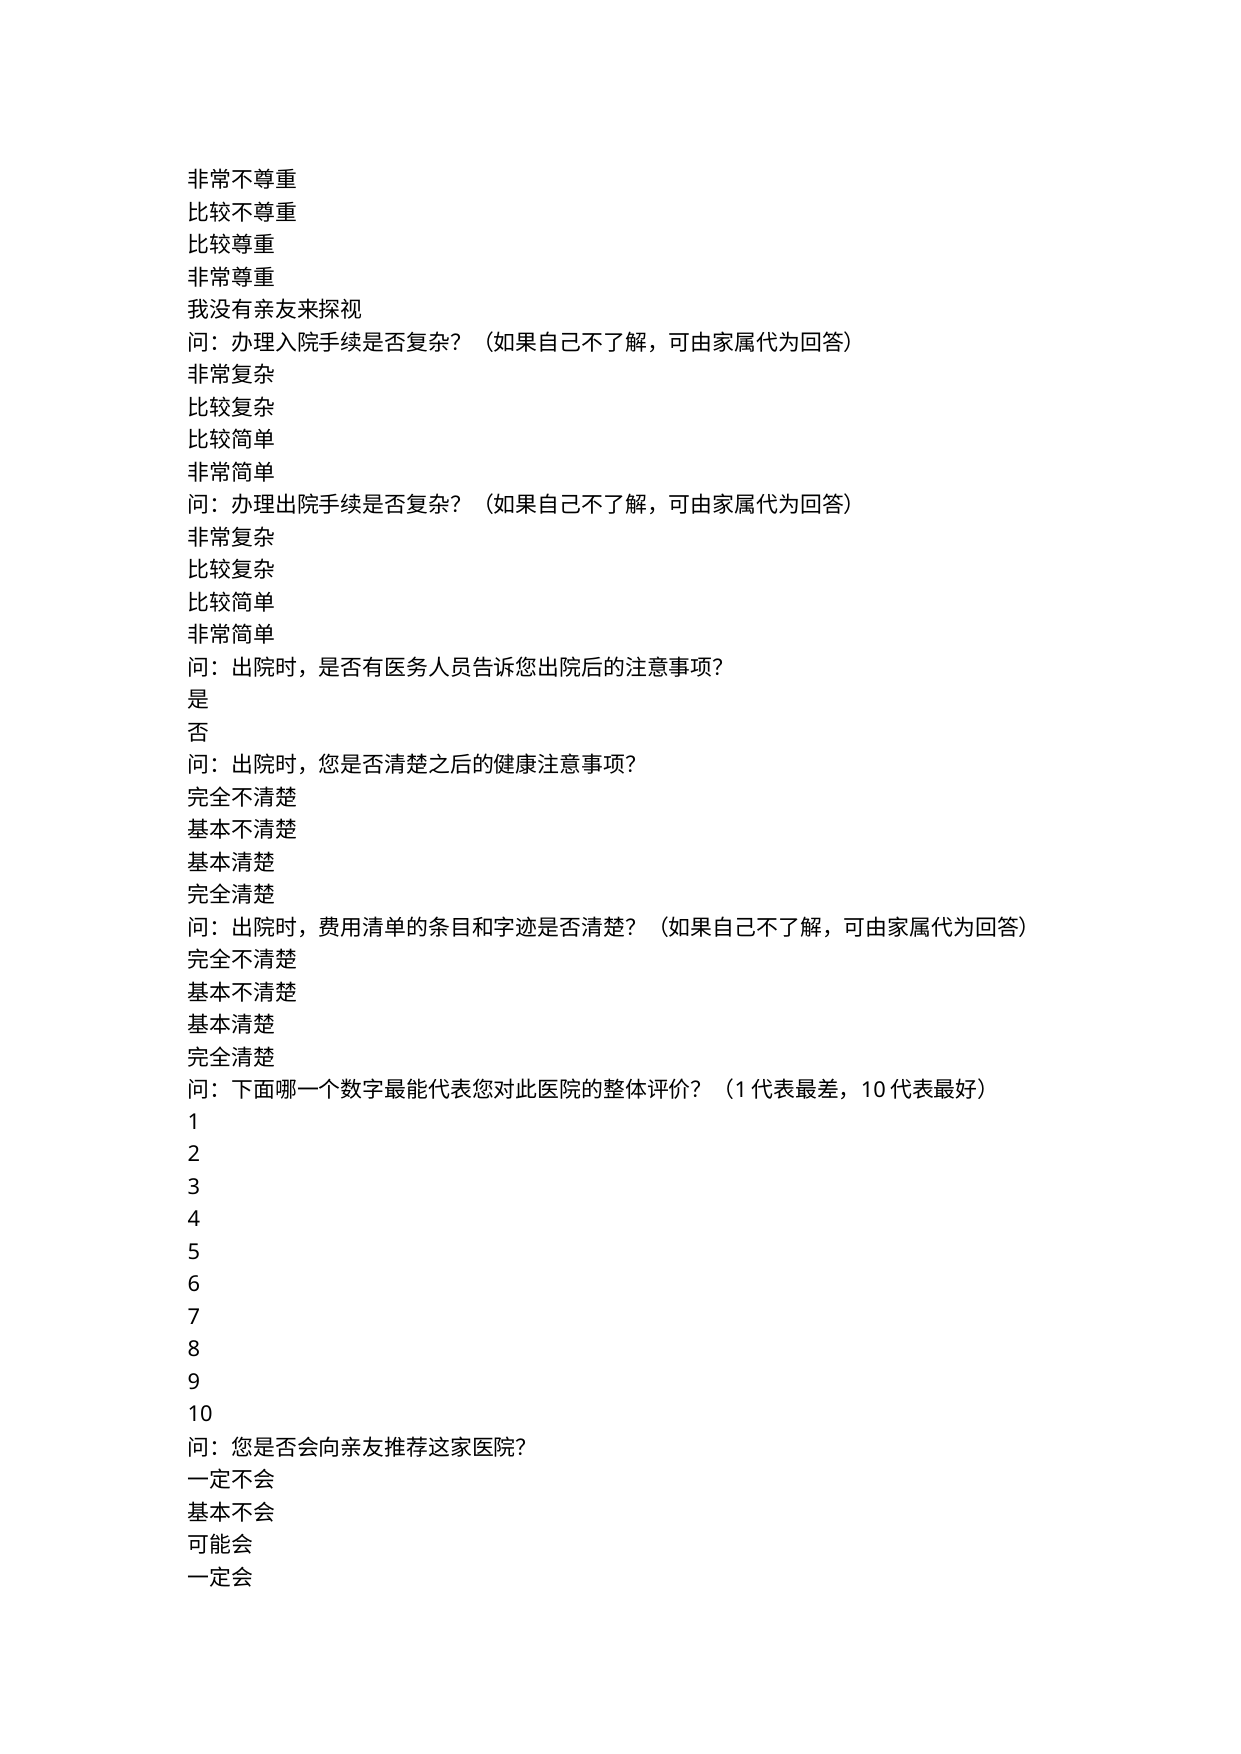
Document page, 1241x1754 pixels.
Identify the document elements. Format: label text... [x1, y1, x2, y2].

text 10 [187, 1397, 1053, 1429]
text 问：出院时，费用清单的条目和字迹是否清楚？（如果自己不了解，可由家属代为回答） [187, 909, 1053, 942]
text 5 [187, 1234, 1053, 1267]
text 问：您是否会向亲友推荐这家医院？ [187, 1429, 1053, 1462]
text 是 [187, 682, 1053, 714]
text 2 [187, 1137, 1053, 1169]
text 否 [187, 714, 1053, 747]
text 非常不尊重 [187, 162, 1053, 194]
text 3 [187, 1169, 1053, 1202]
text 比较不尊重 [187, 194, 1053, 227]
text 非常尊重 [187, 259, 1053, 292]
text 比较复杂 [187, 552, 1053, 584]
text 比较尊重 [187, 227, 1053, 259]
text 可能会 [187, 1527, 1053, 1559]
text 完全不清楚 [187, 779, 1053, 812]
text 问：出院时，您是否清楚之后的健康注意事项？ [187, 747, 1053, 779]
text 问：出院时，是否有医务人员告诉您出院后的注意事项？ [187, 649, 1053, 682]
text 非常复杂 [187, 357, 1053, 389]
text 问：办理入院手续是否复杂？（如果自己不了解，可由家属代为回答） [187, 324, 1053, 357]
text 一定不会 [187, 1462, 1053, 1494]
text 基本不会 [187, 1494, 1053, 1527]
text 7 [187, 1299, 1053, 1332]
text 比较简单 [187, 584, 1053, 617]
text 4 [187, 1202, 1053, 1234]
text 完全清楚 [187, 877, 1053, 909]
text 问：办理出院手续是否复杂？（如果自己不了解，可由家属代为回答） [187, 487, 1053, 519]
text 9 [187, 1364, 1053, 1397]
text 比较复杂 [187, 389, 1053, 422]
text 基本清楚 [187, 844, 1053, 877]
text 非常简单 [187, 617, 1053, 649]
text 非常复杂 [187, 519, 1053, 552]
text 比较简单 [187, 422, 1053, 454]
text 完全清楚 [187, 1039, 1053, 1072]
text 8 [187, 1332, 1053, 1364]
text 完全不清楚 [187, 942, 1053, 974]
text 基本不清楚 [187, 974, 1053, 1007]
text 非常简单 [187, 454, 1053, 487]
text 我没有亲友来探视 [187, 292, 1053, 324]
text 基本清楚 [187, 1007, 1053, 1039]
text 基本不清楚 [187, 812, 1053, 844]
text 6 [187, 1267, 1053, 1299]
text 一定会 [187, 1559, 1053, 1592]
text 1 [187, 1104, 1053, 1137]
text 问：下面哪一个数字最能代表您对此医院的整体评价？（1代表最差，10代表最好） [187, 1072, 1053, 1104]
